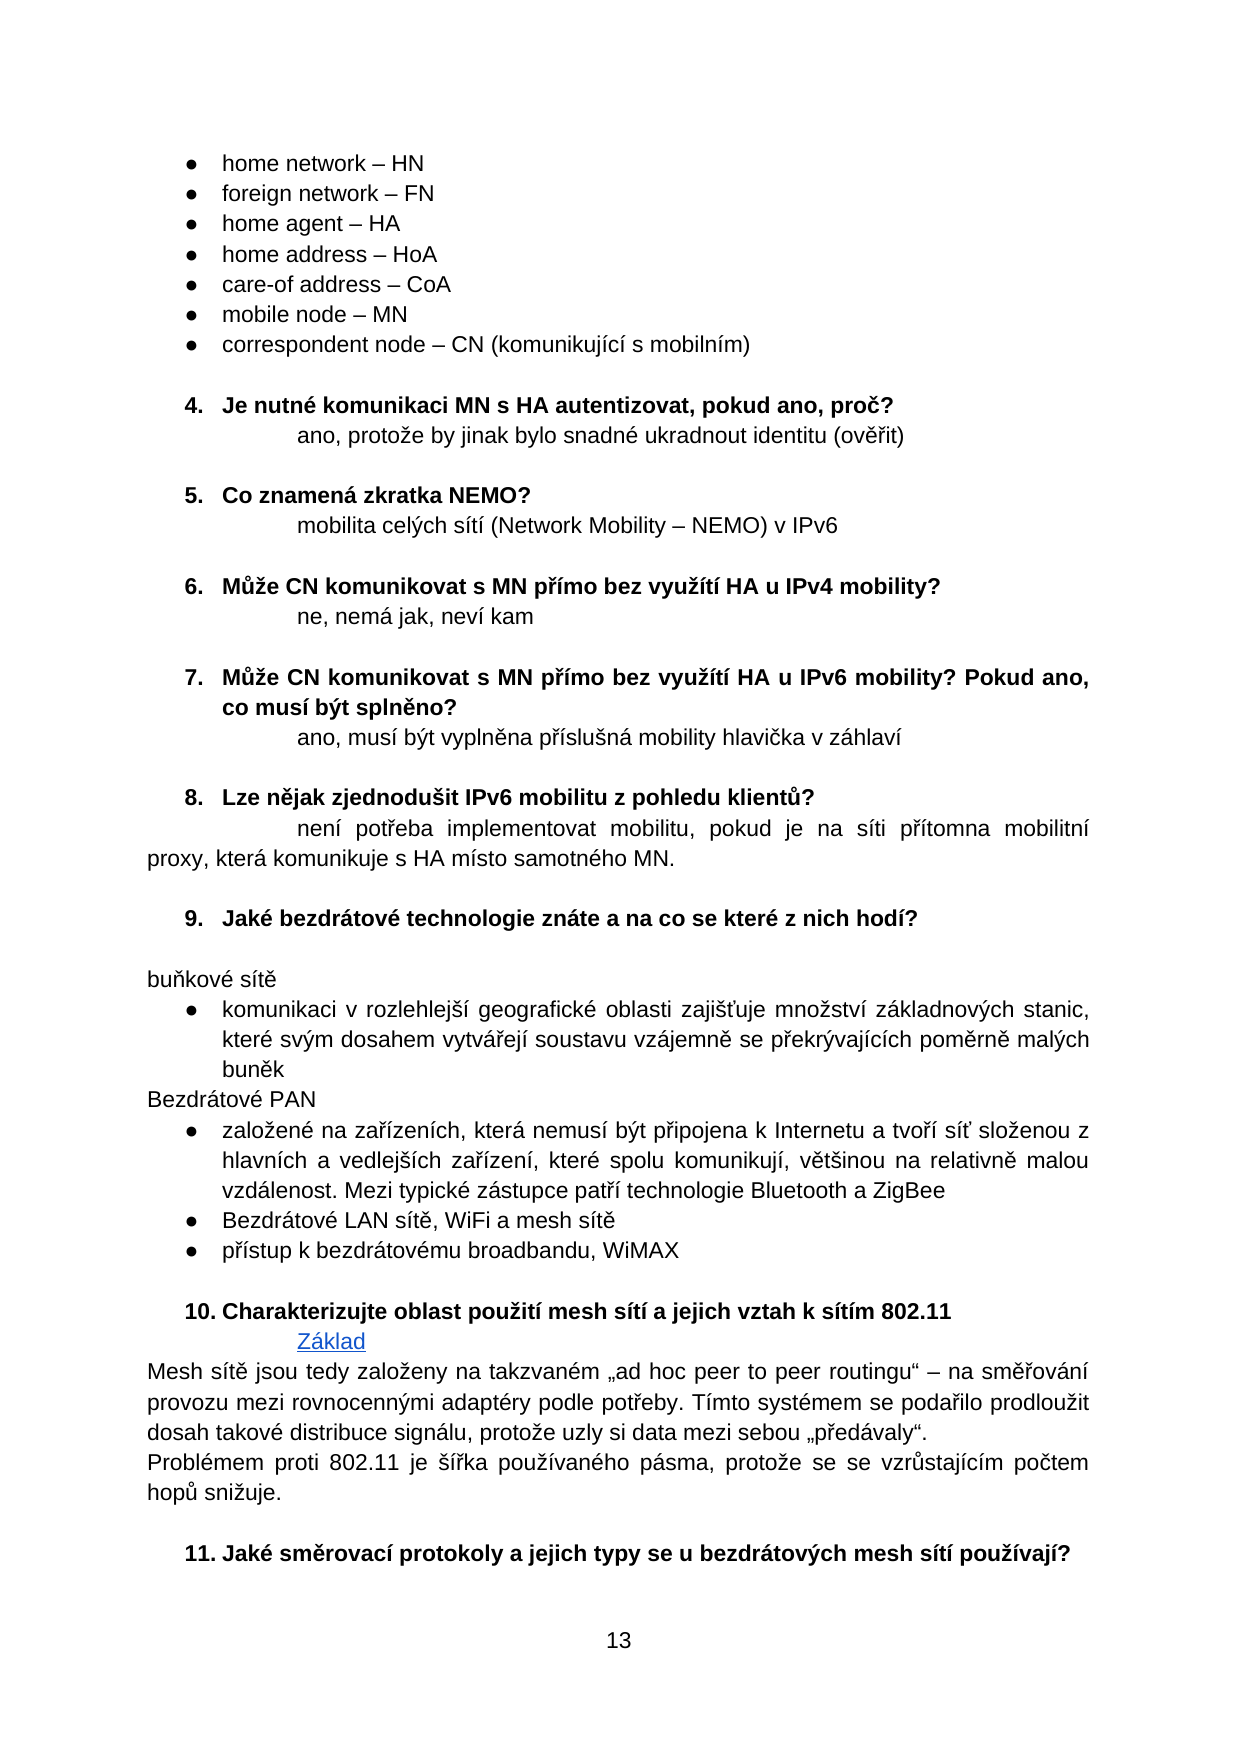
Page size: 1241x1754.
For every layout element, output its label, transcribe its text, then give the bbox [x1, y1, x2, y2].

list Může CN komunikovat s MN přímo bez využítí HA u IPv6 mobility? Pokud ano, co musí být splněno? [184, 663, 1090, 720]
list přístup k bezdrátovému broadbandu, WiMAX [184, 1237, 1090, 1264]
list komunikaci v rozlehlejší geografické oblasti zajišťuje množství základnových stanic, které svým dosahem vytvářejí soustavu vzájemně se překrývajících poměrně malých buněk [184, 996, 1090, 1083]
list correspondent node – CN (komunikující s mobilním) [184, 331, 1090, 358]
text Základ [222, 1328, 1090, 1354]
text ne, nemá jak, neví kam [222, 603, 1090, 629]
list home agent – HA [184, 210, 1090, 237]
list home network – HN [184, 150, 1090, 176]
text ano, protože by jinak bylo snadné ukradnout identitu (ověřit) [147, 422, 1090, 448]
text Bezdrátové PAN [147, 1086, 1090, 1113]
list Lze nějak zjednodušit IPv6 mobilitu z pohledu klientů? [184, 784, 1090, 811]
list Bezdrátové LAN sítě, WiFi a mesh sítě [184, 1207, 1090, 1234]
text Problémem proti 802.11 je šířka používaného pásma, protože se se vzrůstajícím počtem hopů snižuje. [147, 1449, 1090, 1506]
list Jaké směrovací protokoly a jejich typy se u bezdrátových mesh sítí používají? [184, 1539, 1090, 1566]
list Charakterizujte oblast použití mesh sítí a jejich vztah k sítím 802.11 [184, 1298, 1090, 1324]
list mobile node – MN [184, 301, 1090, 327]
text ano, musí být vyplněna příslušná mobility hlavička v záhlaví [147, 724, 1090, 750]
list care-of address – CoA [184, 271, 1090, 297]
list založené na zařízeních, která nemusí být připojena k Internetu a tvoří síť složenou z hlavních a vedlejších zařízení, které spolu komunikují, většinou na relativně malou vzdálenost. Mezi typické zástupce patří technologie Bluetooth a ZigBee [184, 1117, 1090, 1203]
text Mesh sítě jsou tedy založeny na takzvaném „ad hoc peer to peer routingu“ – na směřování provozu mezi rovnocennými adaptéry podle potřeby. Tímto systémem se podařilo prodloužit dosah takové distribuce signálu, protože uzly si data mezi sebou „předávaly“. [147, 1358, 1090, 1445]
text mobilita celých sítí (Network Mobility – NEMO) v IPv6 [147, 512, 1090, 539]
list Může CN komunikovat s MN přímo bez využítí HA u IPv4 mobility? [184, 573, 1090, 599]
list Jaké bezdrátové technologie znáte a na co se které z nich hodí? [184, 905, 1090, 932]
text není potřeba implementovat mobilitu, pokud je na síti přítomna mobilitní proxy, která komunikuje s HA místo samotného MN. [147, 814, 1090, 871]
list Je nutné komunikaci MN s HA autentizovat, pokud ano, proč? [184, 392, 1090, 418]
list foreign network – FN [184, 180, 1090, 207]
text buňkové sítě [147, 966, 1090, 992]
list Co znamená zkratka NEMO? [184, 482, 1090, 509]
list home address – HoA [184, 241, 1090, 267]
